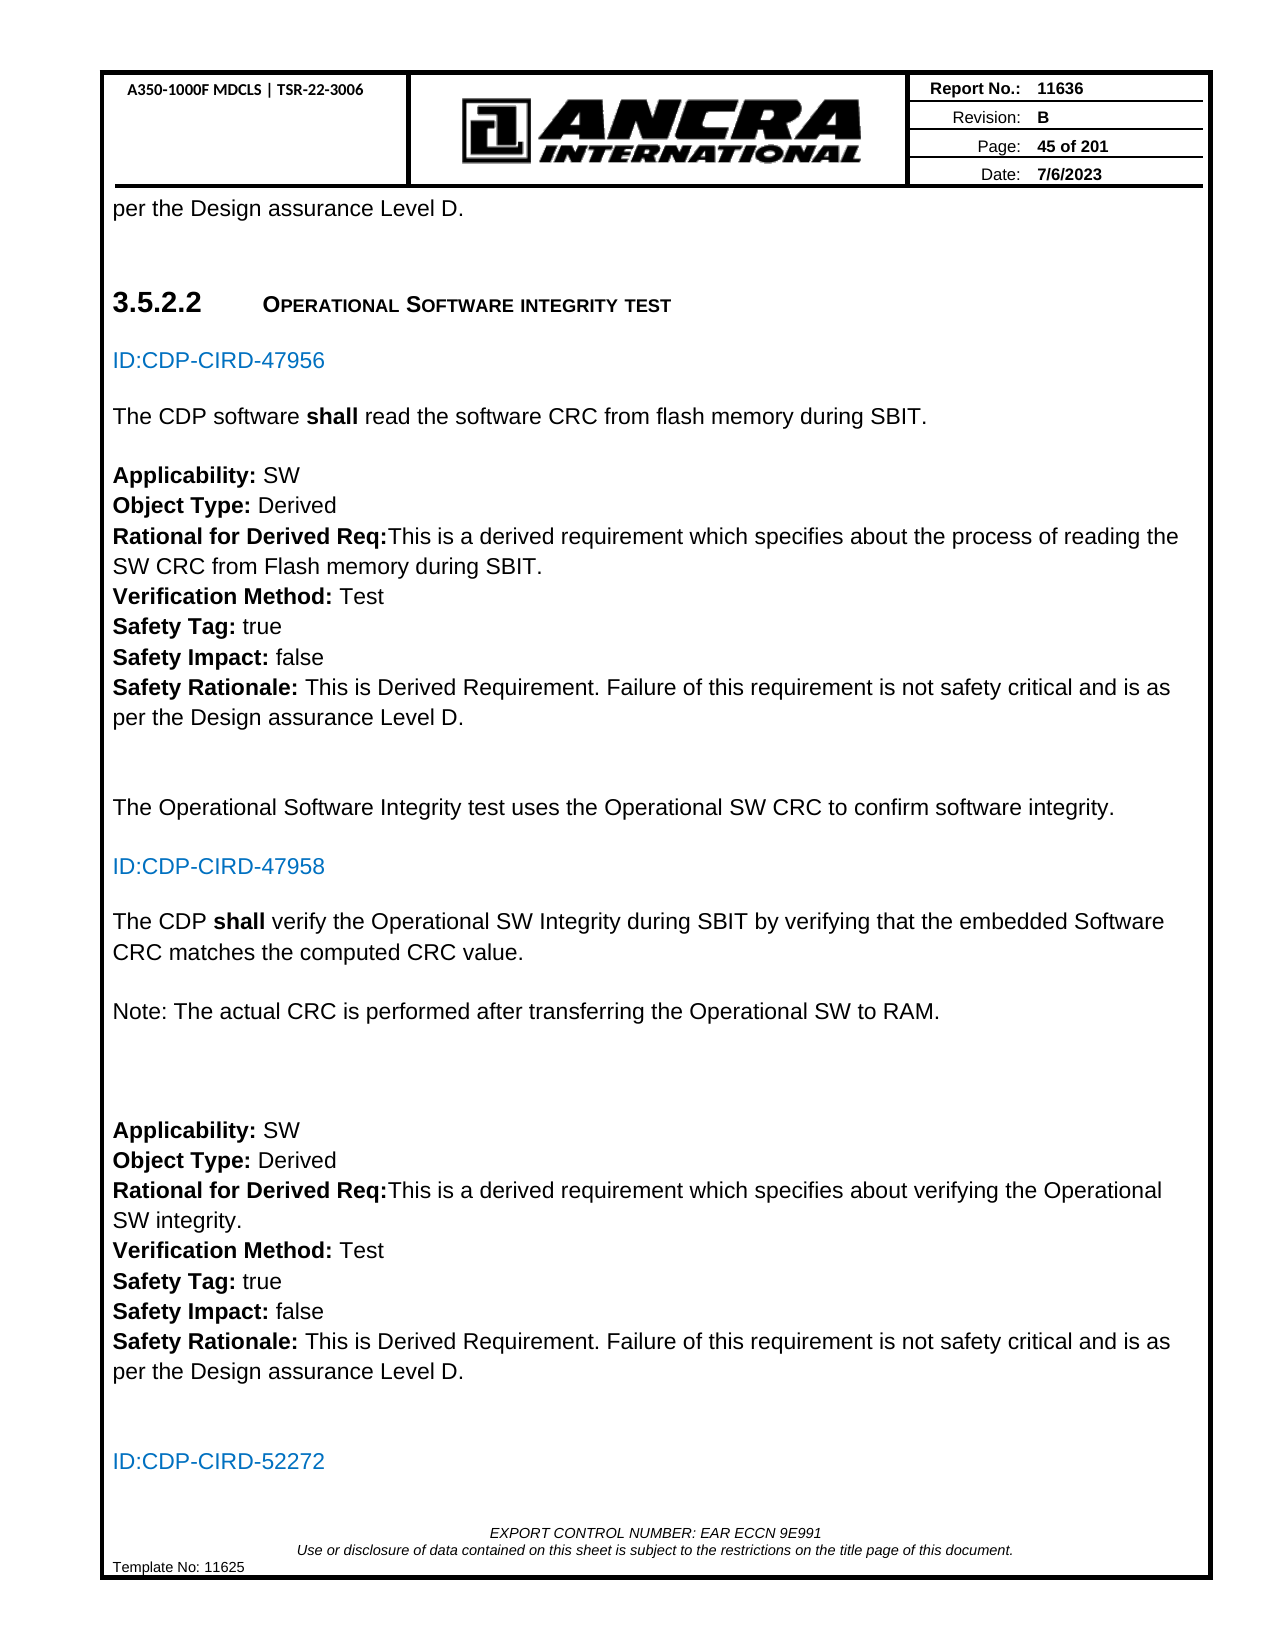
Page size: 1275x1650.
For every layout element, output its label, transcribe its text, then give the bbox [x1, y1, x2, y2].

picture [460, 97, 863, 166]
text ID:CDP-CIRD-47958 [112, 853, 1200, 879]
text Note: The actual CRC is performed after transferring the Operational SW to RAM. [112, 998, 1200, 1024]
text The Operational Software Integrity test uses the Operational SW CRC to confirm software integrity. [112, 793, 1200, 820]
text ID:CDP-CIRD-47956 [112, 347, 1200, 374]
text Applicability: SW Object Type: Derived Rational for Derived Req:This is a derived requirement which specifies about verifying the Operational SW integrity. Verification Method: Test Safety Tag: true Safety Impact: false Safety Rationale: This is Derived Requirement. Failure of this requirement is not safety critical and is as per the Design assurance Level D. [112, 1117, 1200, 1415]
text The CDP shall verify the Operational SW Integrity during SBIT by verifying that the embedded Software CRC matches the computed CRC value. [112, 908, 1200, 965]
text Applicability: SW Object Type: Derived Rational for Derived Req:This is a derived requirement which specifies about the process of reading the SW CRC from Flash memory during SBIT. Verification Method: Test Safety Tag: true Safety Impact: false Safety Rationale: This is Derived Requirement. Failure of this requirement is not safety critical and is as per the Design assurance Level D. [112, 462, 1200, 760]
text ID:CDP-CIRD-52272 [112, 1448, 1200, 1474]
subtitle Operational Software integrity test [112, 284, 1200, 318]
text The CDP software shall read the software CRC from flash memory during SBIT. [112, 403, 1200, 429]
